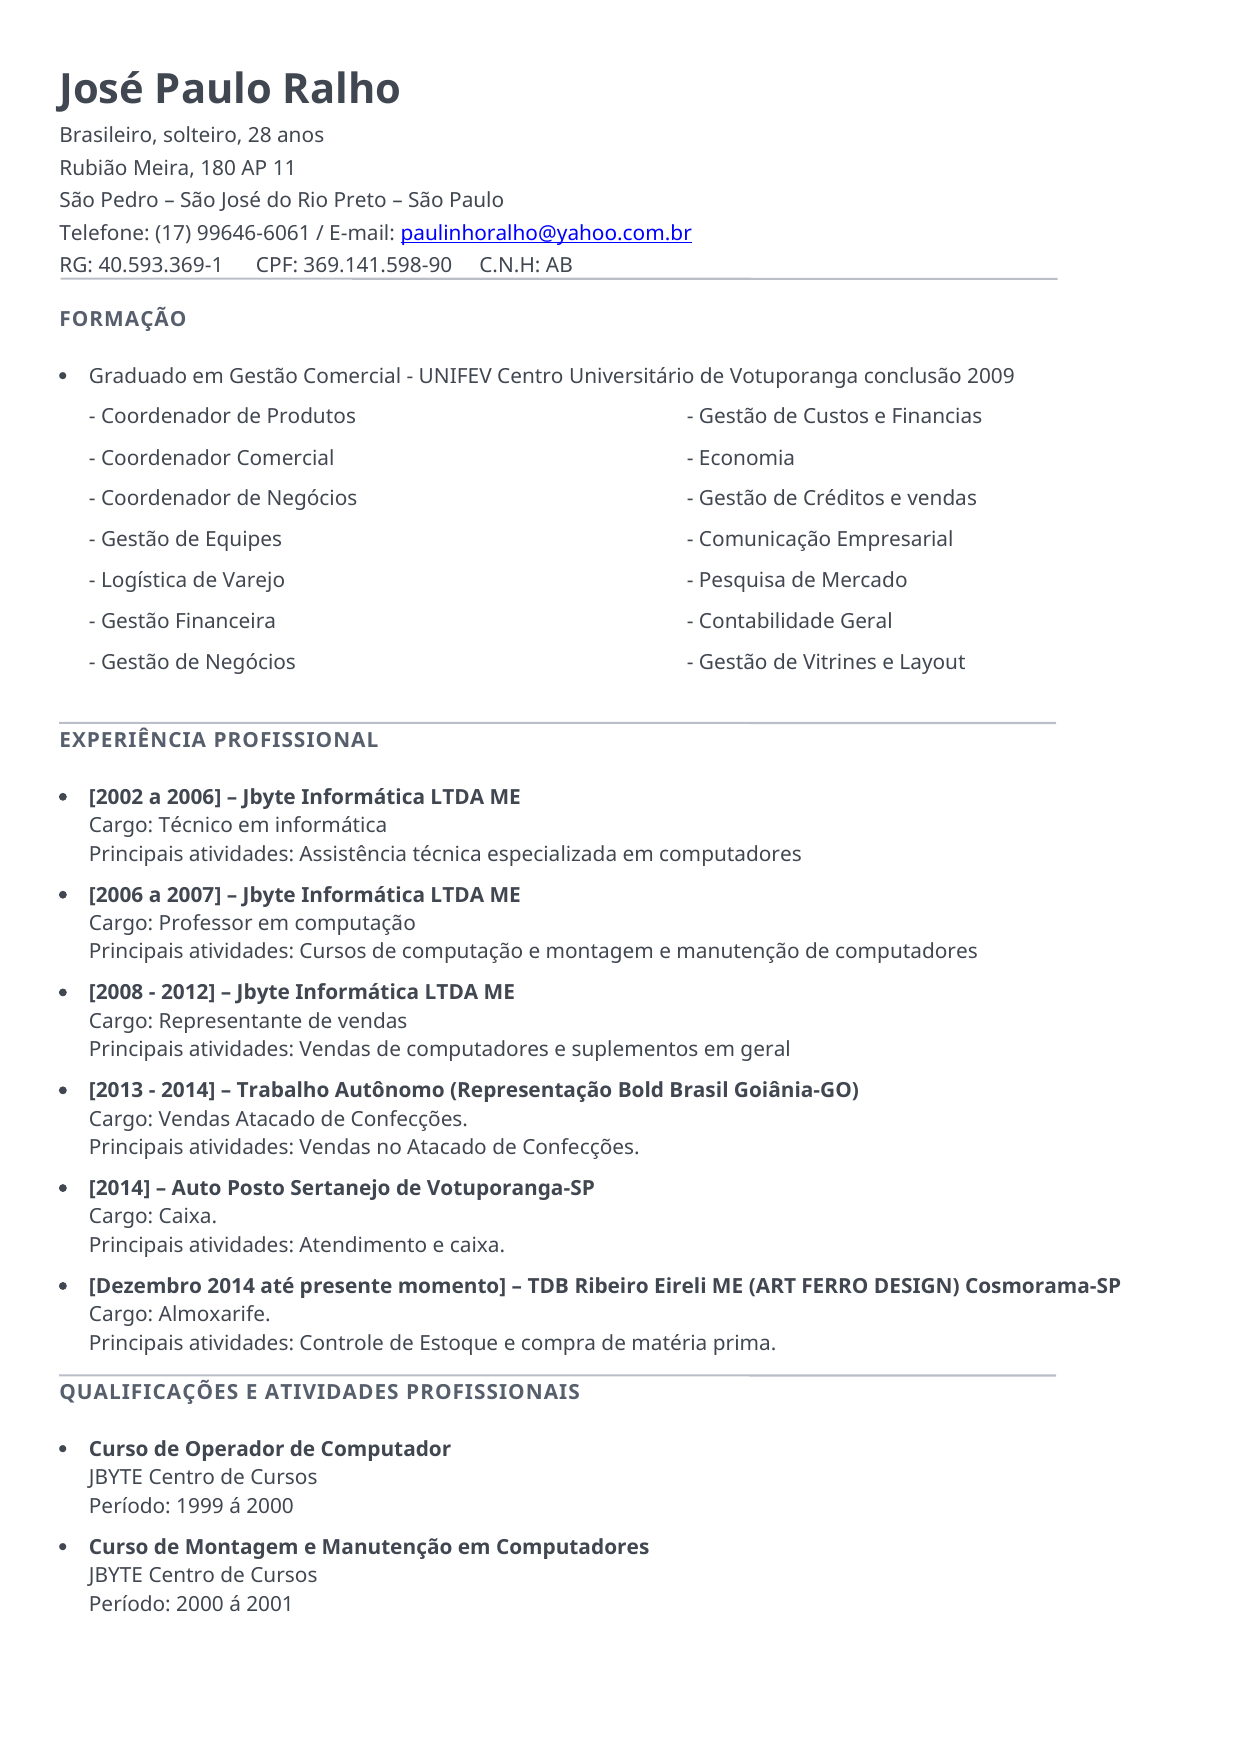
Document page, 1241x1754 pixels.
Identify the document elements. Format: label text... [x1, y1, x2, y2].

list - Gestão de Vitrines e Layout [687, 647, 1181, 676]
text FORMAÇÃO [59, 304, 1181, 332]
list Curso de Montagem e Manutenção em Computadores JBYTE Centro de Cursos Período: 2000 á 2001 [59, 1532, 1181, 1617]
list - Gestão Financeira [89, 606, 583, 635]
list Graduado em Gestão Comercial - UNIFEV Centro Universitário de Votuporanga conclusão 2009 [59, 361, 1181, 389]
list [2006 a 2007] – Jbyte Informática LTDA ME Cargo: Professor em computação Principais atividades: Cursos de computação e montagem e manutenção de computadores [59, 880, 1181, 965]
text EXPERIÊNCIA PROFISSIONAL [59, 697, 1181, 753]
list [2014] – Auto Posto Sertanejo de Votuporanga-SP Cargo: Caixa. Principais atividades: Atendimento e caixa. [59, 1173, 1181, 1258]
list - Logística de Varejo [89, 565, 583, 594]
text José Paulo Ralho Brasileiro, solteiro, 28 anos Rubião Meira, 180 AP 11 São Pedro – São José do Rio Preto – São Paulo Telefone: (17) 99646-6061 / E-mail: paulinhoralho@yahoo.com.br RG: 40.593.369-1 CPF: 369.141.598-90 C.N.H: AB [59, 59, 1181, 279]
list - Gestão de Créditos e vendas [687, 483, 1181, 512]
list - Contabilidade Geral [687, 606, 1181, 635]
list [2008 - 2012] – Jbyte Informática LTDA ME Cargo: Representante de vendas Principais atividades: Vendas de computadores e suplementos em geral [59, 977, 1181, 1063]
list - Coordenador Comercial [89, 443, 583, 471]
list Curso de Operador de Computador JBYTE Centro de Cursos Período: 1999 á 2000 [59, 1434, 1181, 1519]
list - Gestão de Custos e Financias [687, 402, 1181, 430]
list - Coordenador de Produtos [89, 402, 583, 430]
list - Gestão de Negócios [89, 647, 583, 676]
list - Comunicação Empresarial [687, 524, 1181, 553]
list - Pesquisa de Mercado [687, 565, 1181, 594]
list - Coordenador de Negócios [89, 483, 583, 512]
text QUALIFICAÇÕES E ATIVIDADES PROFISSIONAIS [59, 1377, 1181, 1406]
list - Gestão de Equipes [89, 524, 583, 553]
list [2013 - 2014] – Trabalho Autônomo (Representação Bold Brasil Goiânia-GO) Cargo: Vendas Atacado de Confecções. Principais atividades: Vendas no Atacado de Confecções. [59, 1075, 1181, 1161]
list [Dezembro 2014 até presente momento] – TDB Ribeiro Eireli ME (ART FERRO DESIGN) Cosmorama-SP Cargo: Almoxarife. Principais atividades: Controle de Estoque e compra de matéria prima. [59, 1271, 1181, 1356]
list [2002 a 2006] – Jbyte Informática LTDA ME Cargo: Técnico em informática Principais atividades: Assistência técnica especializada em computadores [59, 782, 1181, 867]
list - Economia [687, 443, 1181, 471]
